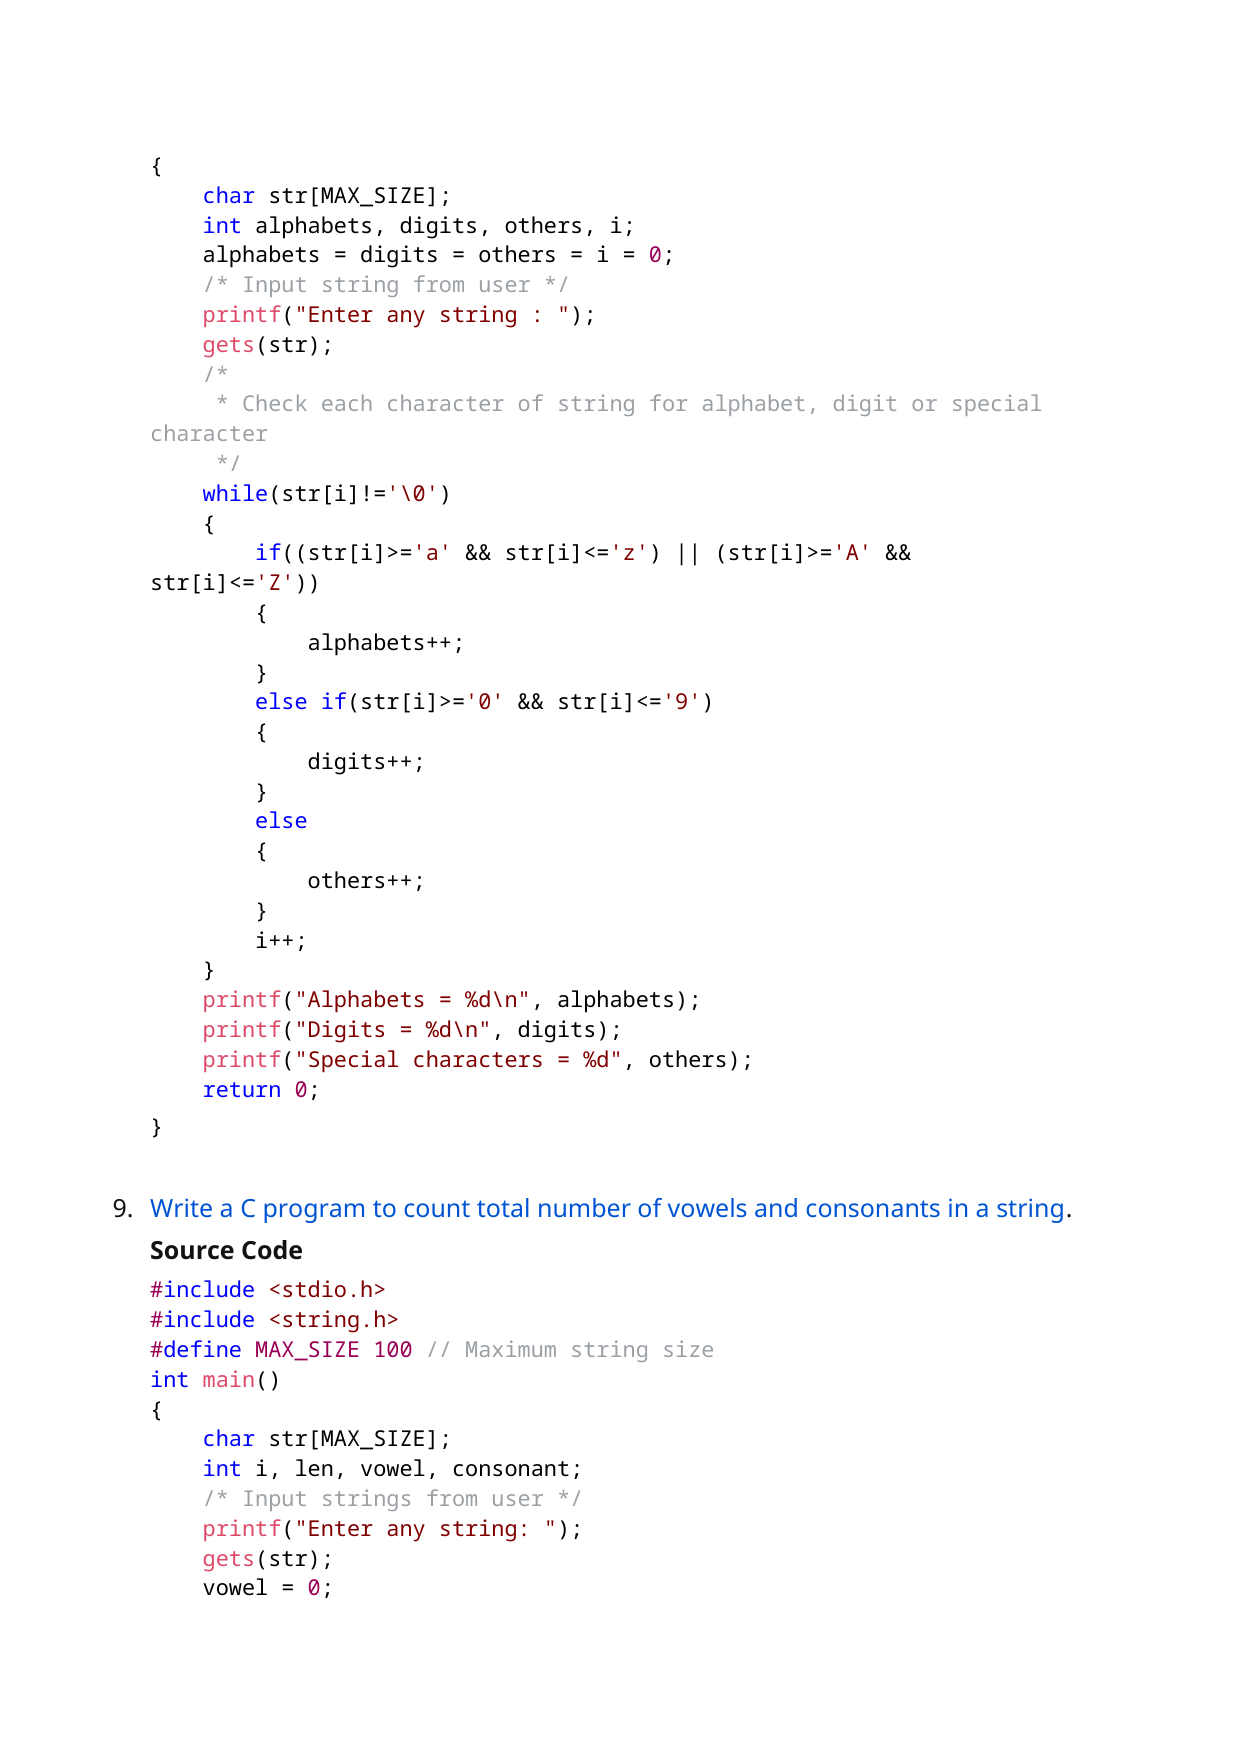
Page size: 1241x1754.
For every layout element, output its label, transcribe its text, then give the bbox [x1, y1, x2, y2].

text alphabets++; [150, 627, 1090, 656]
text int main() [150, 1364, 1090, 1393]
text while(str[i]!='\0') [150, 478, 1090, 507]
text others++; [150, 865, 1090, 895]
text printf("Alphabets = %d\n", alphabets); [150, 984, 1090, 1014]
text printf("Digits = %d\n", digits); [150, 1014, 1090, 1044]
text if((str[i]>='a' && str[i]<='z') || (str[i]>='A' && str[i]<='Z')) [150, 537, 1090, 597]
text #include <string.h> [150, 1304, 1090, 1334]
text { [150, 716, 1090, 746]
text } [150, 895, 1090, 924]
text /* [150, 358, 1090, 388]
text } [150, 656, 1090, 686]
text else if(str[i]>='0' && str[i]<='9') [150, 686, 1090, 716]
text { [150, 150, 1090, 180]
text digits++; [150, 746, 1090, 776]
text int alphabets, digits, others, i; [150, 209, 1090, 239]
text gets(str); [150, 1542, 1090, 1572]
text printf("Special characters = %d", others); [150, 1044, 1090, 1073]
text /* Input string from user */ [150, 269, 1090, 299]
text { [150, 507, 1090, 537]
text alphabets = digits = others = i = 0; [150, 239, 1090, 269]
text i++; [150, 924, 1090, 954]
text } [150, 1111, 1090, 1141]
text gets(str); [150, 329, 1090, 358]
text printf("Enter any string : "); [150, 299, 1090, 329]
text int i, len, vowel, consonant; [150, 1453, 1090, 1483]
text { [150, 835, 1090, 865]
text return 0; [150, 1073, 1090, 1103]
text char str[MAX_SIZE]; [150, 1423, 1090, 1453]
text #define MAX_SIZE 100 // Maximum string size [150, 1334, 1090, 1364]
text #include <stdio.h> [150, 1274, 1090, 1304]
text * Check each character of string for alphabet, digit or special character [150, 388, 1090, 448]
text } [150, 776, 1090, 805]
text /* Input strings from user */ [150, 1483, 1090, 1513]
text Source Code [150, 1232, 1090, 1267]
text vowel = 0; [150, 1572, 1090, 1602]
text { [150, 1393, 1090, 1423]
text else [150, 805, 1090, 835]
list Write a C program to count total number of vowels and consonants in a string. [112, 1191, 1090, 1225]
text */ [150, 448, 1090, 478]
text printf("Enter any string: "); [150, 1513, 1090, 1542]
text } [150, 954, 1090, 984]
text char str[MAX_SIZE]; [150, 180, 1090, 209]
text { [150, 597, 1090, 627]
